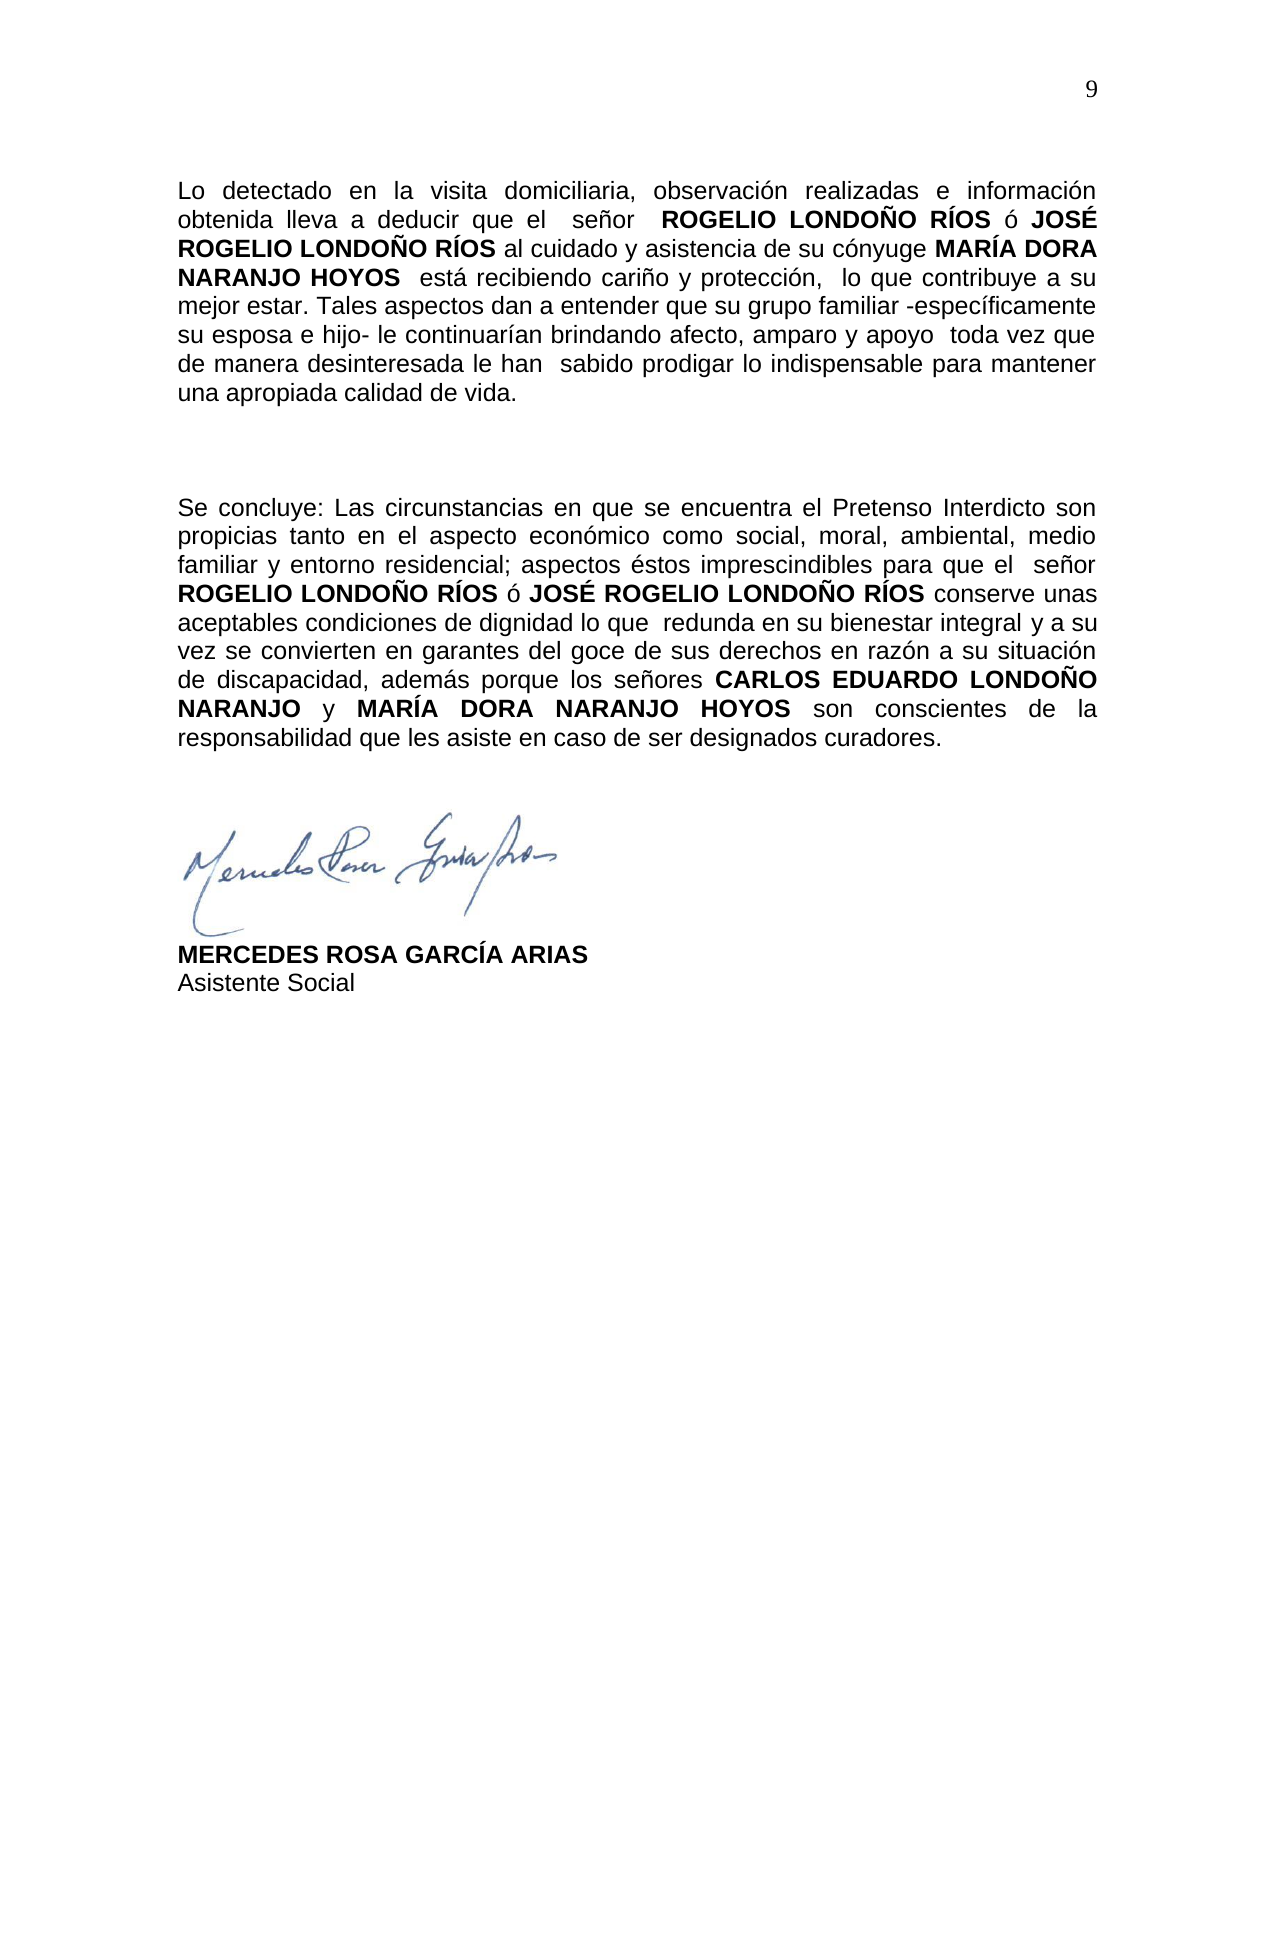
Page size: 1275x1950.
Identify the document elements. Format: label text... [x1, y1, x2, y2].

text Asistente Social [177, 968, 1098, 997]
text Lo detectado en la visita domiciliaria, observación realizadas e información obtenida lleva a deducir que el señor ROGELIO LONDOÑO RÍOS ó JOSÉ ROGELIO LONDOÑO RÍOS al cuidado y asistencia de su cónyuge MARÍA DORA NARANJO HOYOS está recibiendo cariño y protección, lo que contribuye a su mejor estar. Tales aspectos dan a entender que su grupo familiar -específicamente su esposa e hijo- le continuarían brindando afecto, amparo y apoyo toda vez que de manera desinteresada le han sabido prodigar lo indispensable para mantener una apropiada calidad de vida. [177, 176, 1098, 406]
text Se concluye: Las circunstancias en que se encuentra el Pretenso Interdicto son propicias tanto en el aspecto económico como social, moral, ambiental, medio familiar y entorno residencial; aspectos éstos imprescindibles para que el señor ROGELIO LONDOÑO RÍOS ó JOSÉ ROGELIO LONDOÑO RÍOS conserve unas aceptables condiciones de dignidad lo que redunda en su bienestar integral y a su vez se convierten en garantes del goce de sus derechos en razón a su situación de discapacidad, además porque los señores CARLOS EDUARDO LONDOÑO NARANJO y MARÍA DORA NARANJO HOYOS son conscientes de la responsabilidad que les asiste en caso de ser designados curadores. [177, 493, 1098, 751]
picture [177, 808, 567, 940]
text MERCEDES ROSA GARCÍA ARIAS [177, 940, 1098, 968]
